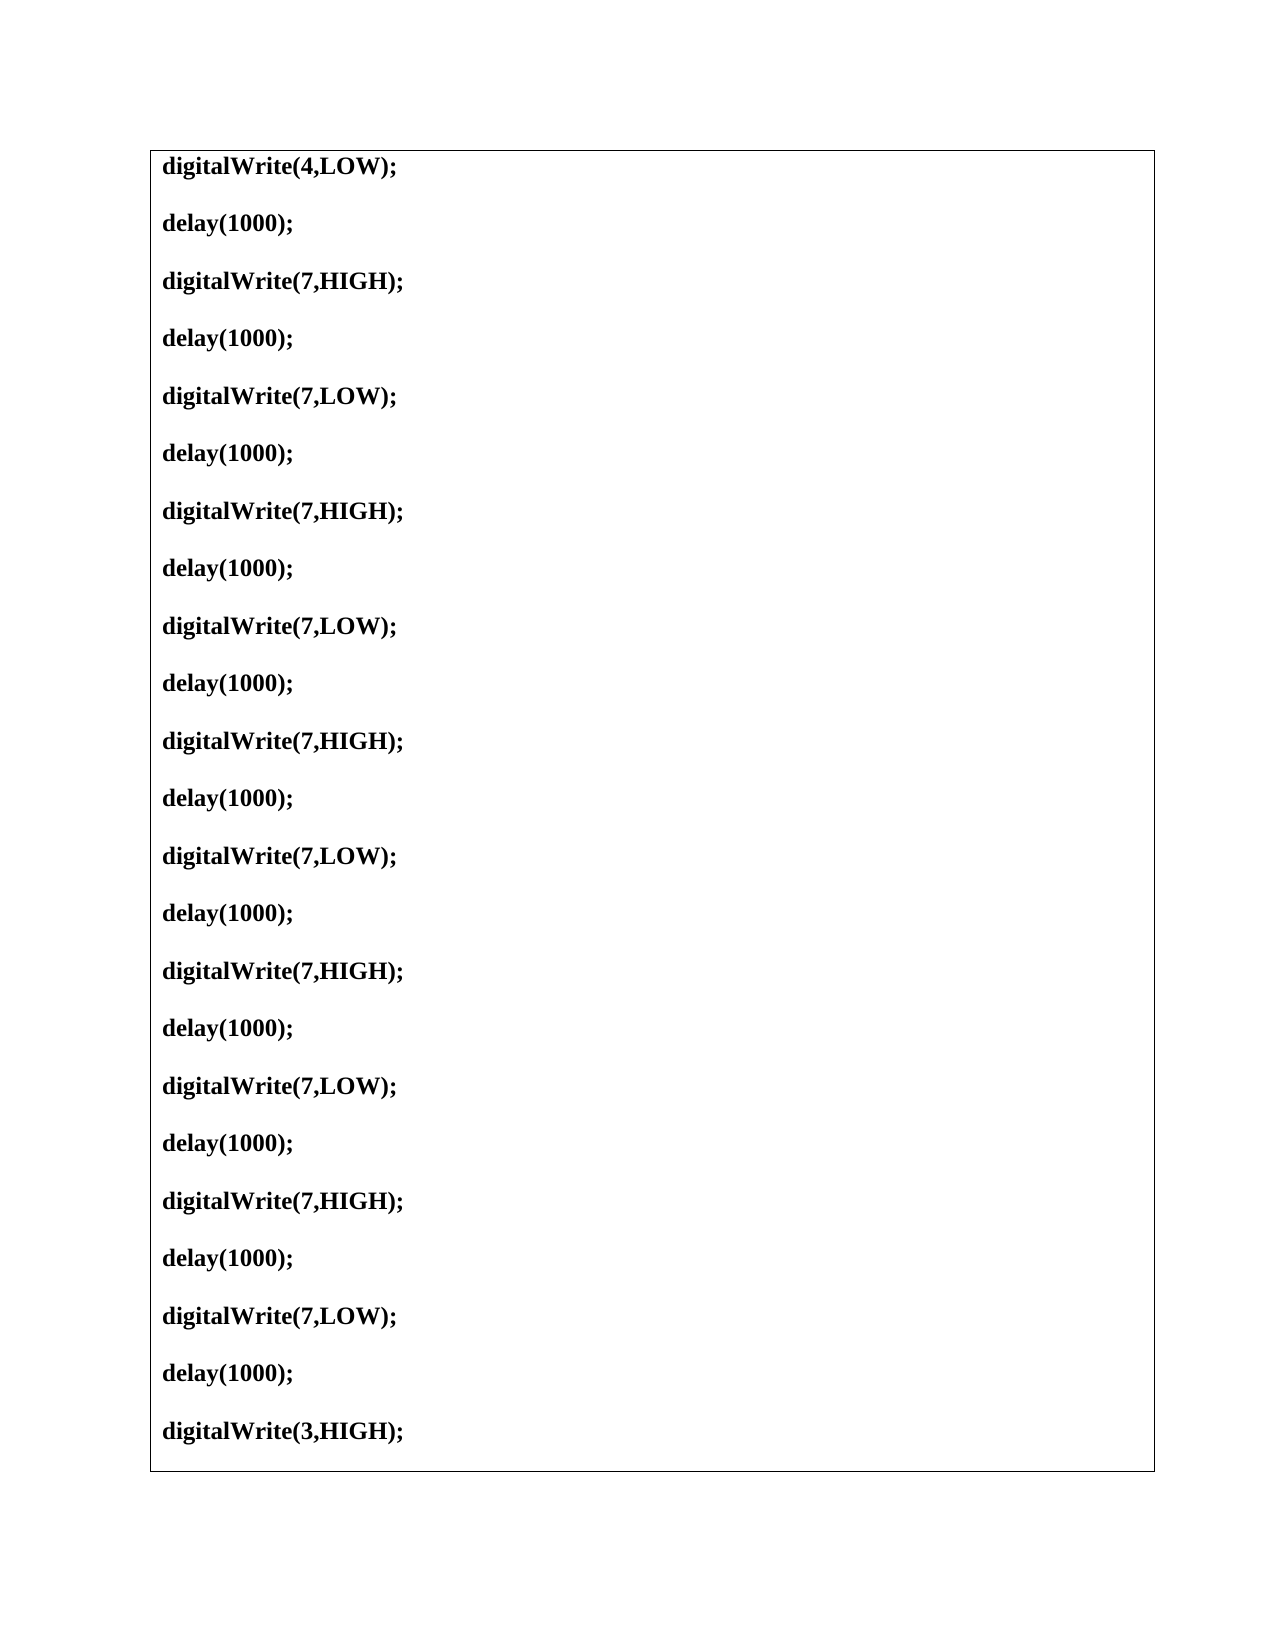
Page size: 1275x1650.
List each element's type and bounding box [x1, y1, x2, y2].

table_header [151, 151, 1154, 1471]
